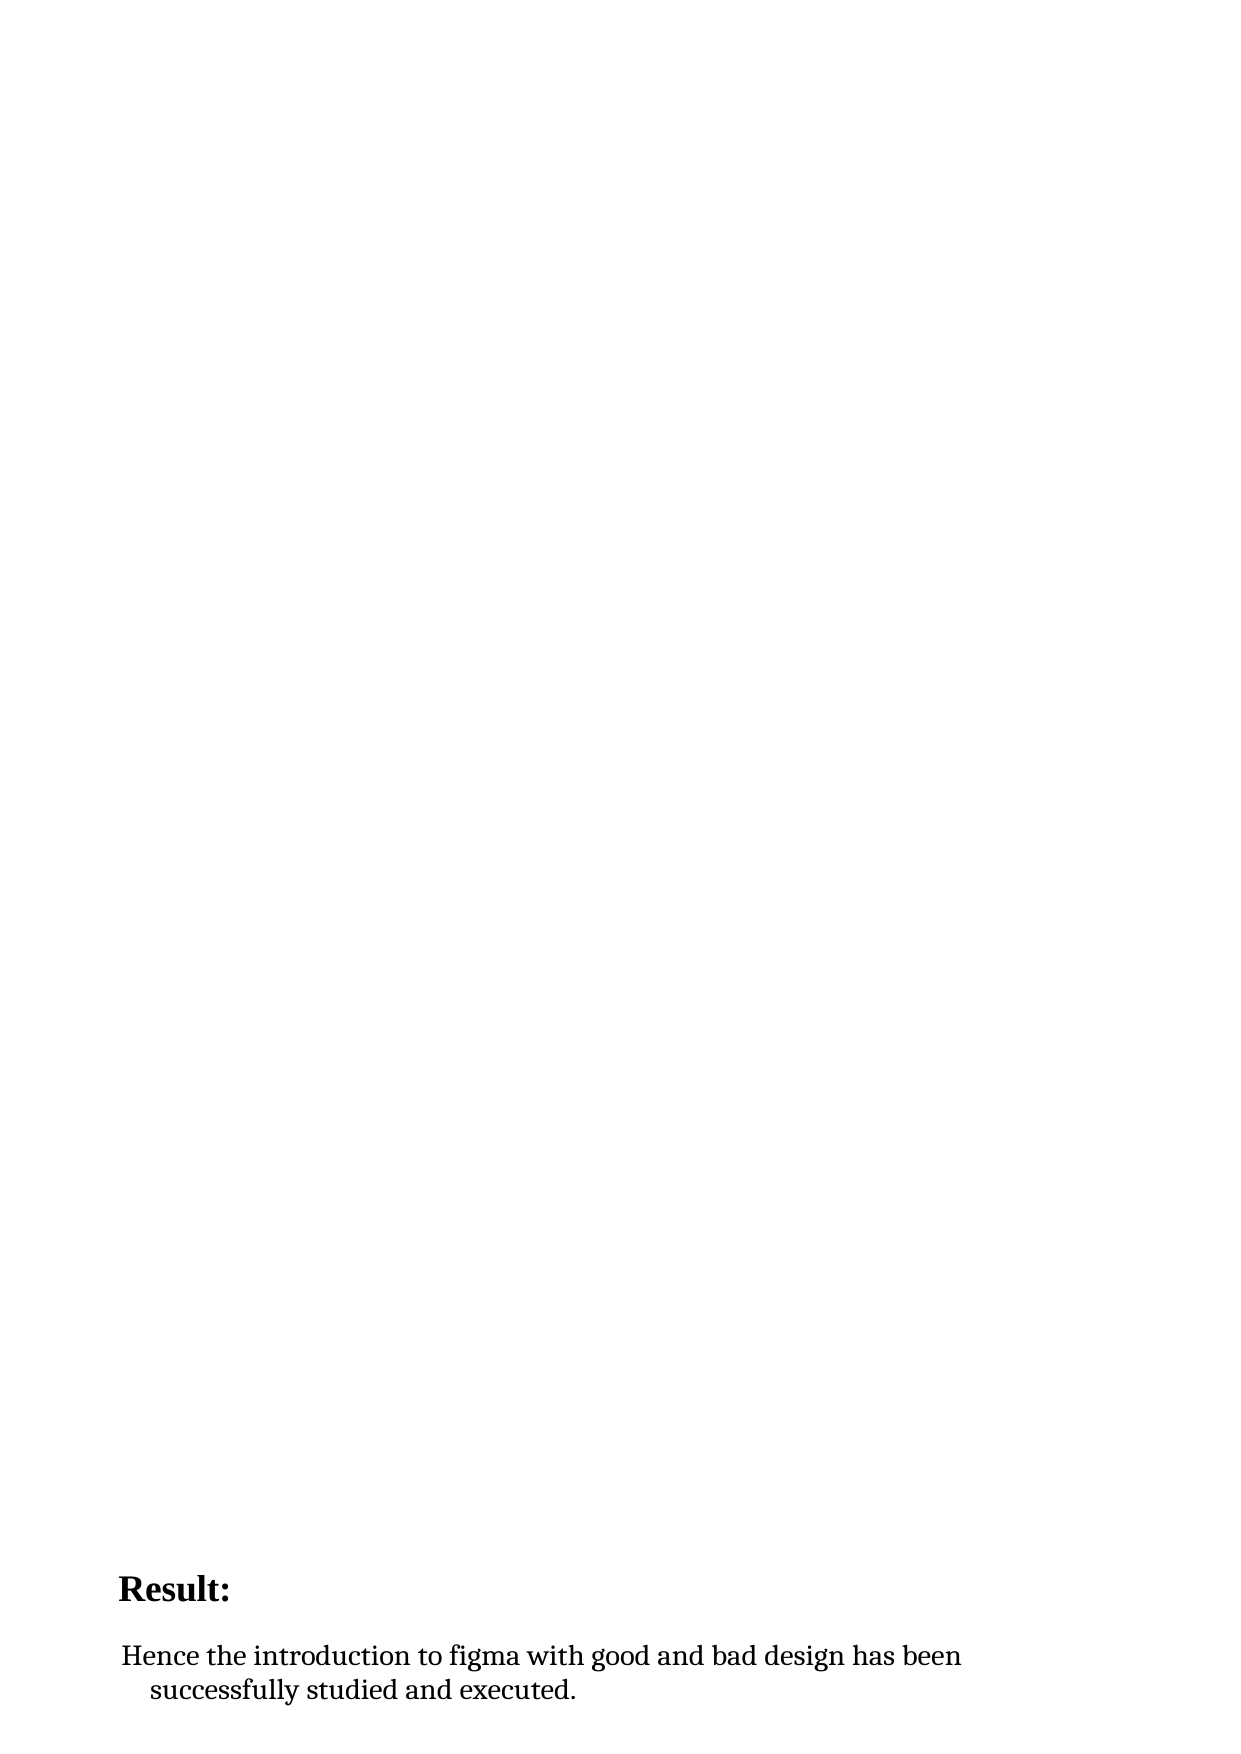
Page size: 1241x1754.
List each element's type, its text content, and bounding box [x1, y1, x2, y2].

text Result: [118, 1566, 1166, 1609]
text Hence the introduction to figma with good and bad design has been successfully studied and executed. [121, 1639, 1082, 1707]
